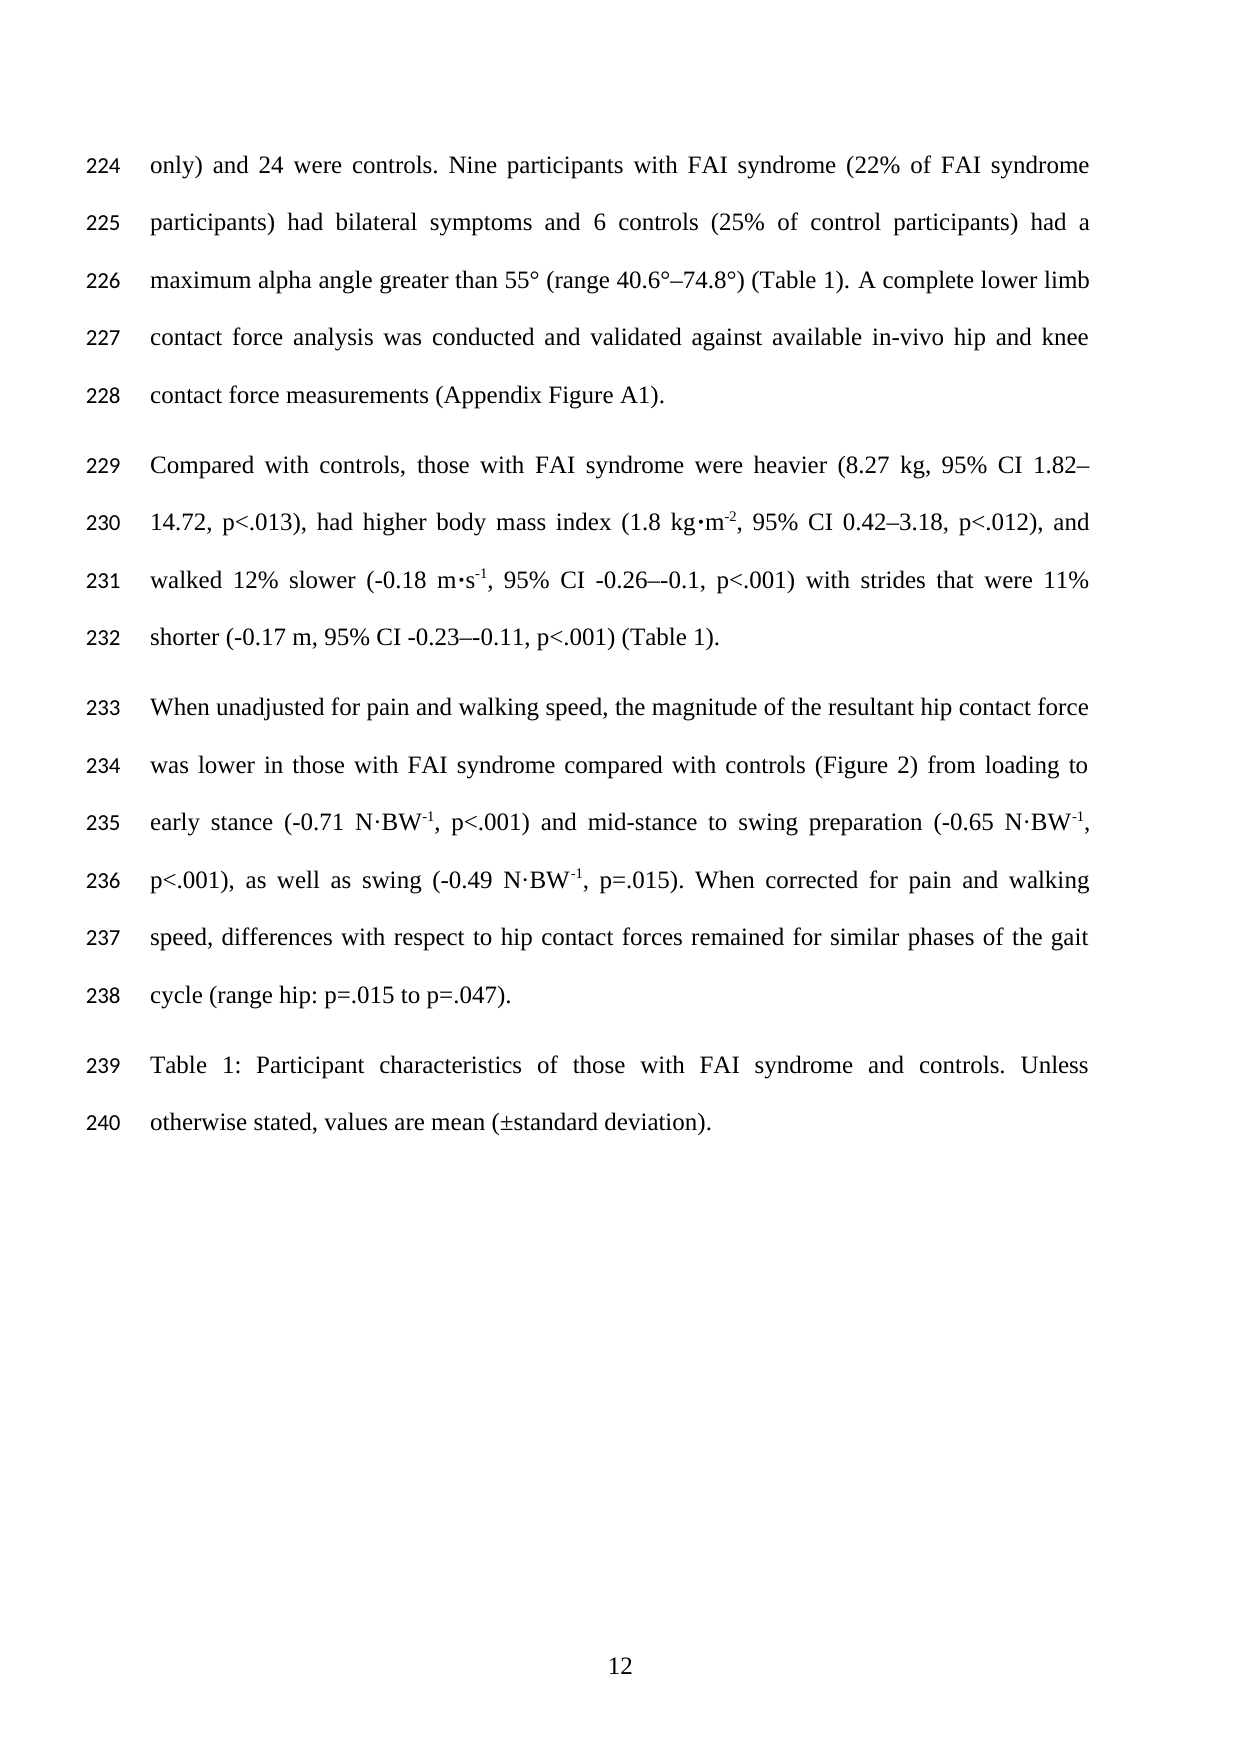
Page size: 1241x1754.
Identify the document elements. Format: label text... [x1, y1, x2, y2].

text Compared with controls, those with FAI syndrome were heavier (8.27 kg, 95% CI 1.82–14.72, p<.013), had higher body mass index (1.8 kg·m-2, 95% CI 0.42–3.18, p<.012), and walked 12% slower (-0.18 m·s-1, 95% CI -0.26–-0.1, p<.001) with strides that were 11% shorter (-0.17 m, 95% CI -0.23–-0.11, p<.001) (Table 1). [150, 450, 1090, 651]
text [150, 150, 1090, 409]
text Table 1: Participant characteristics of those with FAI syndrome and controls. Unless otherwise stated, values are mean (±standard deviation). [150, 1050, 1090, 1136]
text When unadjusted for pain and walking speed, the magnitude of the resultant hip contact force was lower in those with FAI syndrome compared with controls (Figure 2) from loading to early stance (-0.71 N·BW-1, p<.001) and mid-stance to swing preparation (-0.65 N·BW-1, p<.001), as well as swing (-0.49 N·BW-1, p=.015). When corrected for pain and walking speed, differences with respect to hip contact forces remained for similar phases of the gait cycle (range hip: p=.015 to p=.047). [150, 692, 1090, 1009]
